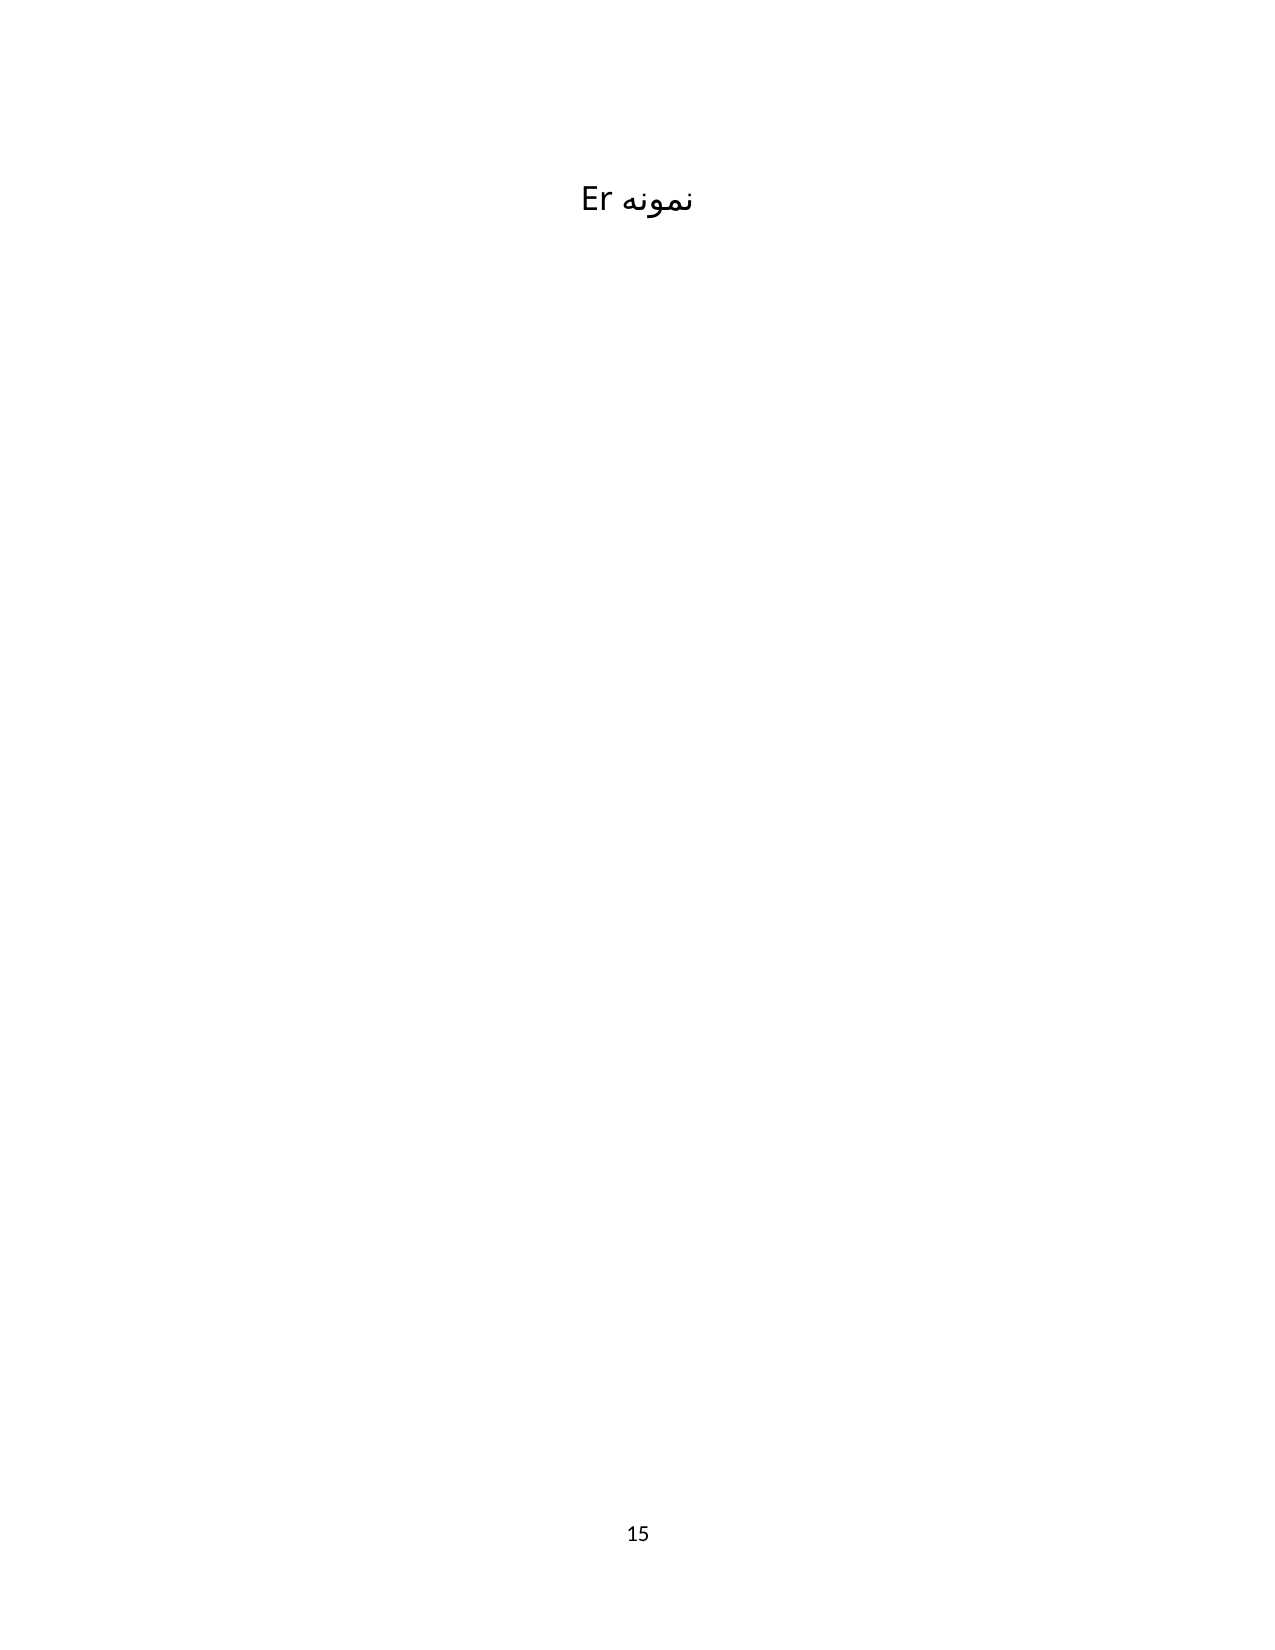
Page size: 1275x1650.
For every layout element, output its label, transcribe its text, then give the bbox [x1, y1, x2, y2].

subtitle نمونه Er [150, 175, 1125, 220]
